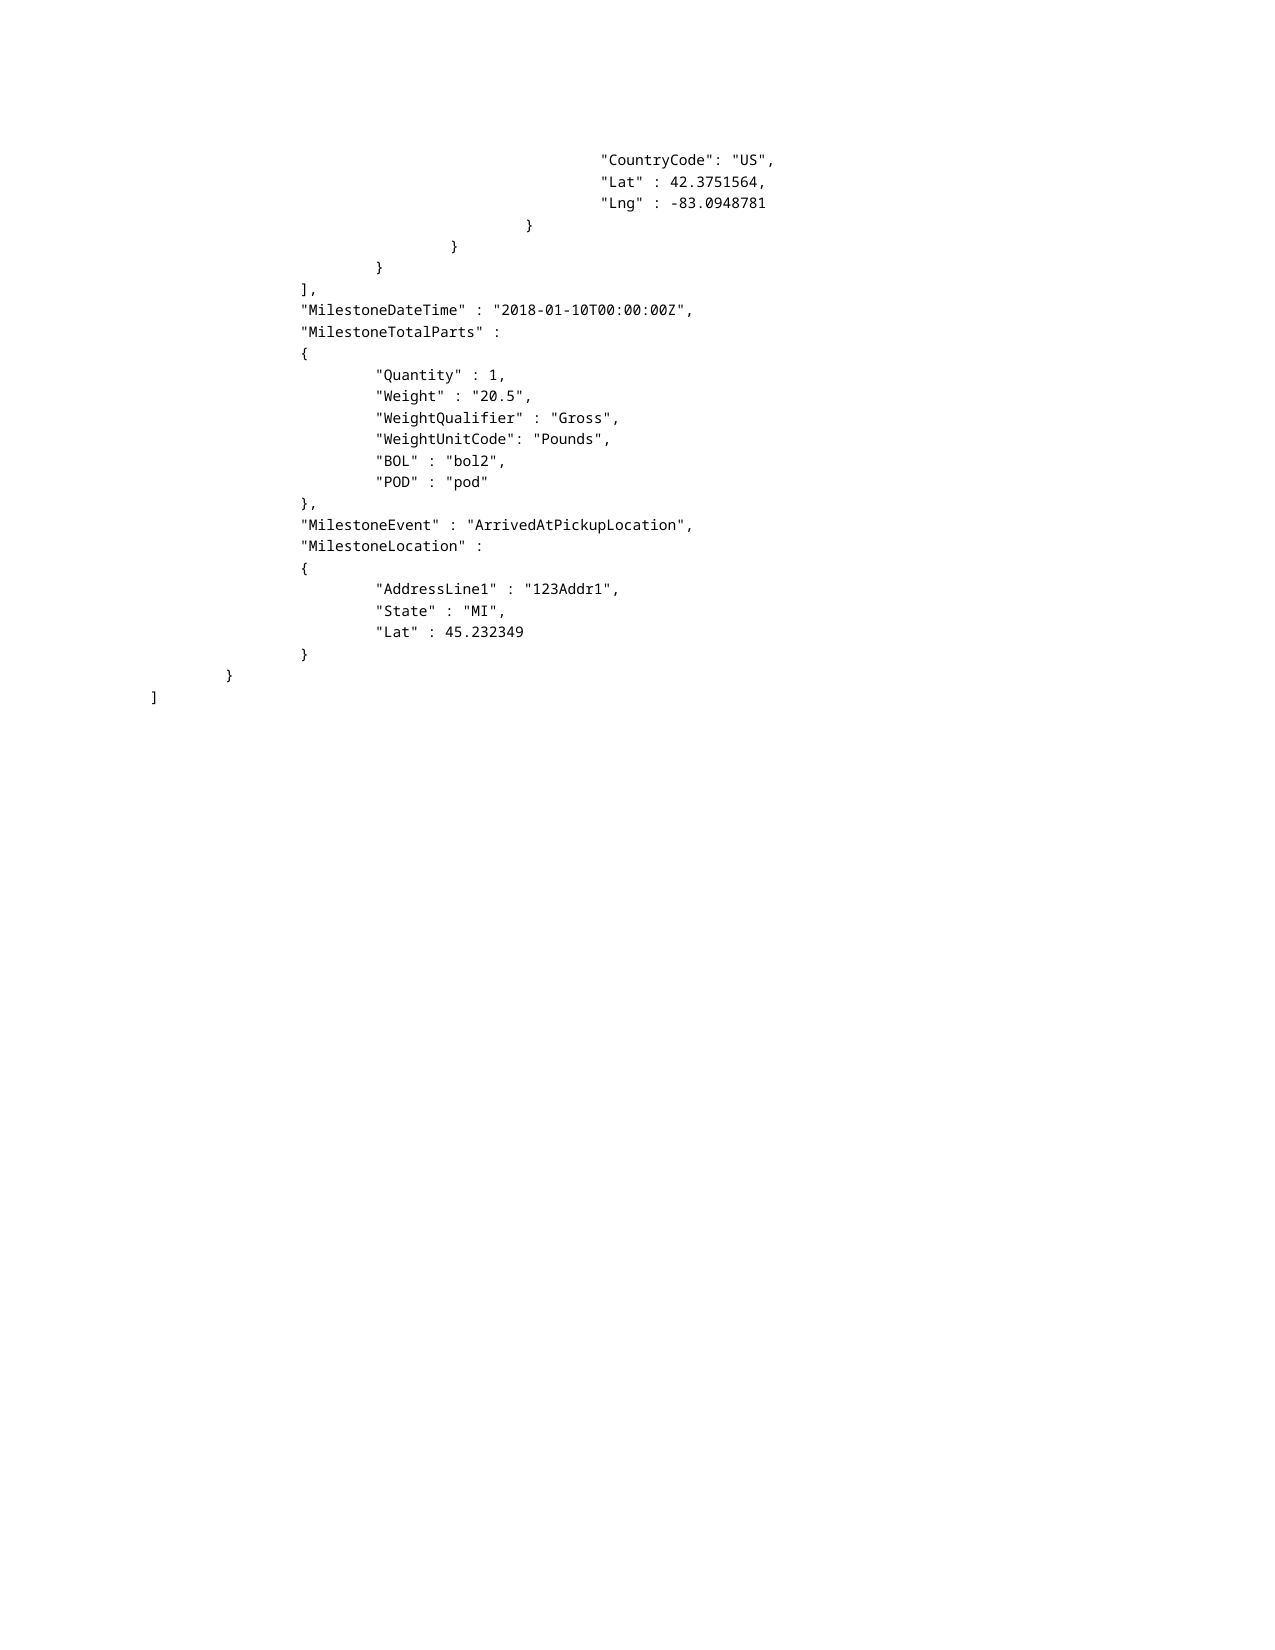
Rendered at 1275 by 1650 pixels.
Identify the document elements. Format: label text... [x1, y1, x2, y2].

text } [150, 236, 1125, 256]
text "MilestoneLocation" : [150, 536, 1125, 556]
text ], [150, 279, 1125, 299]
text "POD" : "pod" [150, 472, 1125, 492]
text { [150, 343, 1125, 363]
text }, [150, 493, 1125, 513]
text "WeightQualifier" : "Gross", [150, 407, 1125, 427]
text "Weight" : "20.5", [150, 386, 1125, 406]
text "BOL" : "bol2", [150, 450, 1125, 470]
text "AddressLine1" : "123Addr1", [150, 579, 1125, 599]
text } [150, 214, 1125, 234]
text "Lng" : -83.0948781 [150, 193, 1125, 213]
text "Lat" : 42.3751564, [150, 171, 1125, 191]
text "WeightUnitCode": "Pounds", [150, 429, 1125, 449]
text "State" : "MI", [150, 601, 1125, 621]
text "MilestoneTotalParts" : [150, 322, 1125, 342]
text { [150, 558, 1125, 578]
text } [150, 643, 1125, 663]
text "MilestoneDateTime" : "2018-01-10T00:00:00Z", [150, 300, 1125, 320]
text "Lat" : 45.232349 [150, 622, 1125, 642]
text } [150, 665, 1125, 685]
text ] [150, 686, 1125, 706]
text "MilestoneEvent" : "ArrivedAtPickupLocation", [150, 515, 1125, 535]
text } [150, 257, 1125, 277]
text "CountryCode": "US", [150, 150, 1125, 170]
text "Quantity" : 1, [150, 364, 1125, 384]
